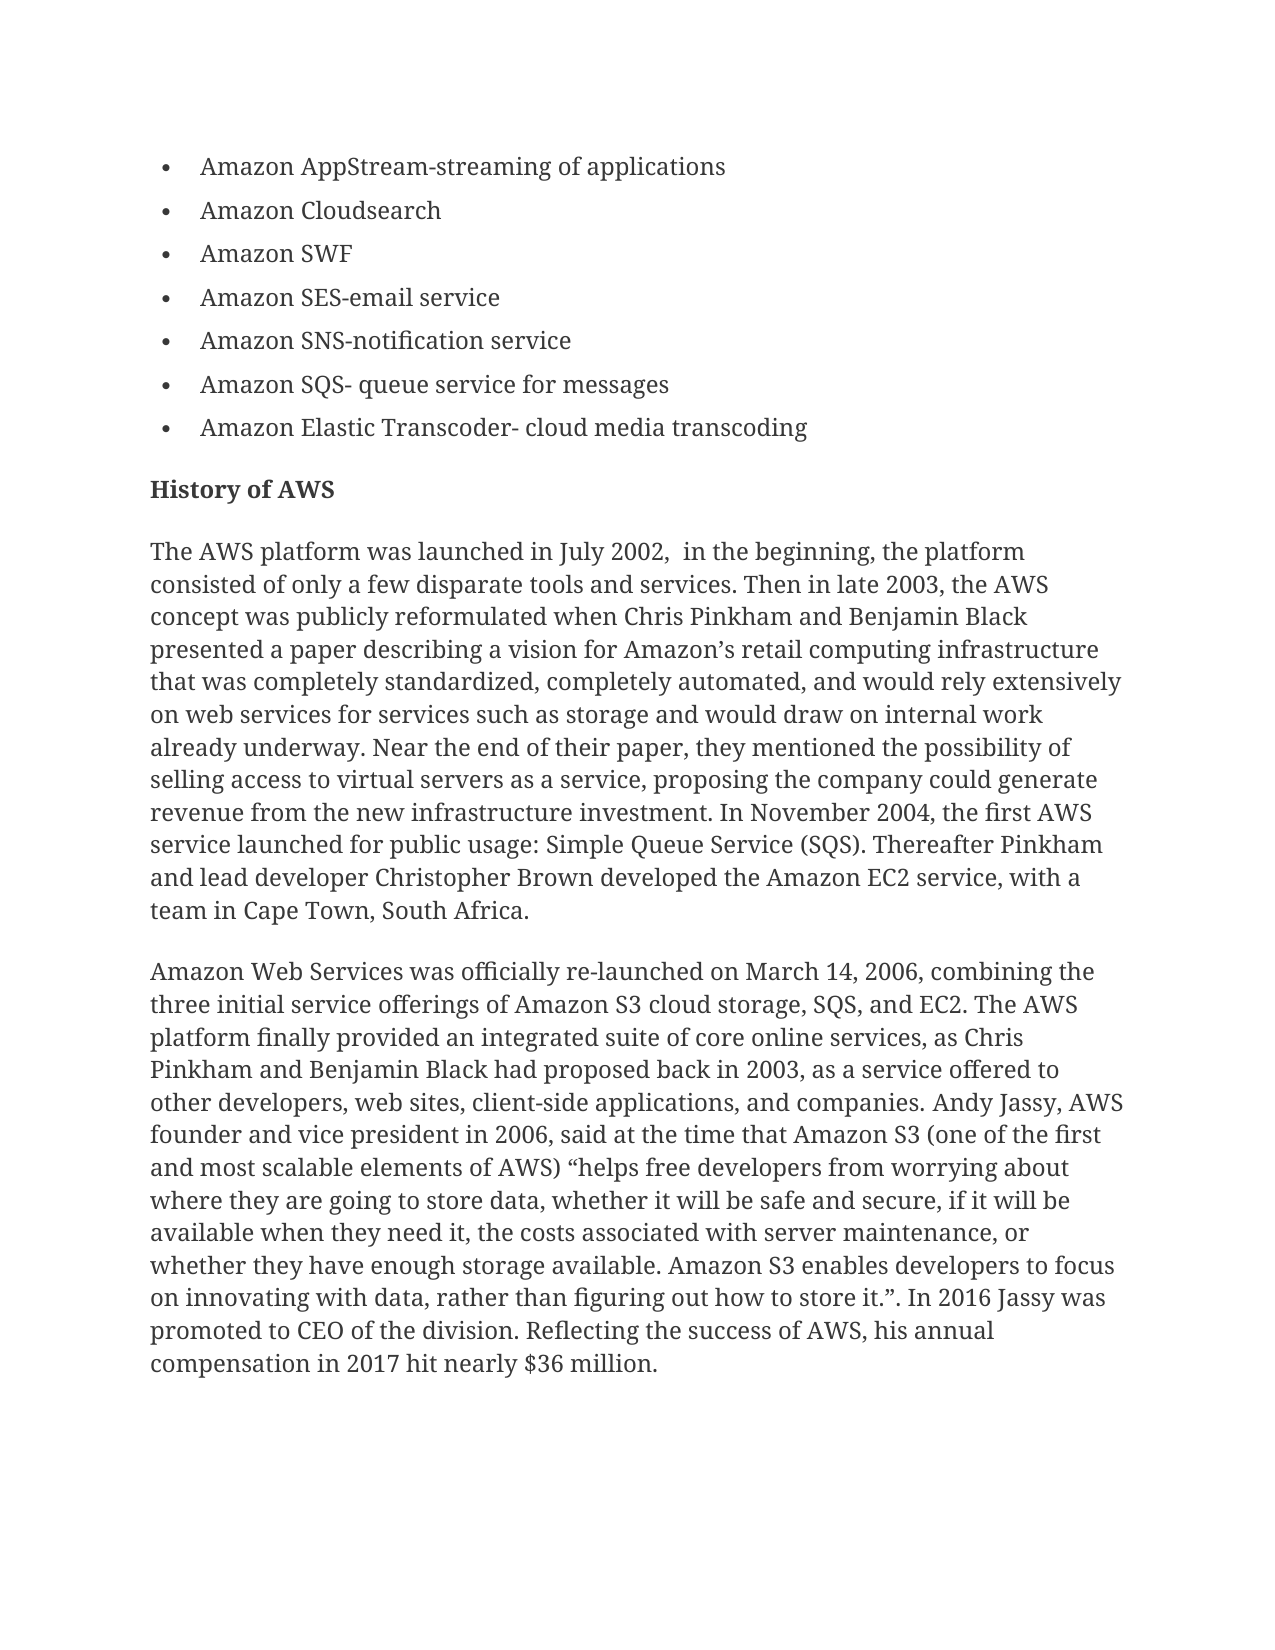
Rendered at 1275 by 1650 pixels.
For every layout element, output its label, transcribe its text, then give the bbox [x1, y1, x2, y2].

list Amazon Cloudsearch [162, 193, 1125, 226]
list Amazon SNS-notification service [162, 324, 1125, 357]
text Amazon Web Services was officially re-launched on March 14, 2006, combining the three initial service offerings of Amazon S3 cloud storage, SQS, and EC2. The AWS platform finally provided an integrated suite of core online services, as Chris Pinkham and Benjamin Black had proposed back in 2003, as a service offered to other developers, web sites, client-side applications, and companies. Andy Jassy, AWS founder and vice president in 2006, said at the time that Amazon S3 (one of the first and most scalable elements of AWS) “helps free developers from worrying about where they are going to store data, whether it will be safe and secure, if it will be available when they need it, the costs associated with server maintenance, or whether they have enough storage available. Amazon S3 enables developers to focus on innovating with data, rather than figuring out how to store it.”. In 2016 Jassy was promoted to CEO of the division. Reflecting the success of AWS, his annual compensation in 2017 hit nearly $36 million. [150, 955, 1125, 1379]
list Amazon SWF [162, 237, 1125, 270]
list Amazon SES-email service [162, 281, 1125, 313]
list Amazon Elastic Transcoder- cloud media transcoding [162, 411, 1125, 444]
text History of AWS [150, 473, 1125, 506]
list Amazon AppStream-streaming of applications [162, 150, 1125, 183]
text The AWS platform was launched in July 2002, in the beginning, the platform consisted of only a few disparate tools and services. Then in late 2003, the AWS concept was publicly reformulated when Chris Pinkham and Benjamin Black presented a paper describing a vision for Amazon’s retail computing infrastructure that was completely standardized, completely automated, and would rely extensively on web services for services such as storage and would draw on internal work already underway. Near the end of their paper, they mentioned the possibility of selling access to virtual servers as a service, proposing the company could generate revenue from the new infrastructure investment. In November 2004, the first AWS service launched for public usage: Simple Queue Service (SQS). Thereafter Pinkham and lead developer Christopher Brown developed the Amazon EC2 service, with a team in Cape Town, South Africa. [150, 535, 1125, 926]
list Amazon SQS- queue service for messages [162, 368, 1125, 400]
